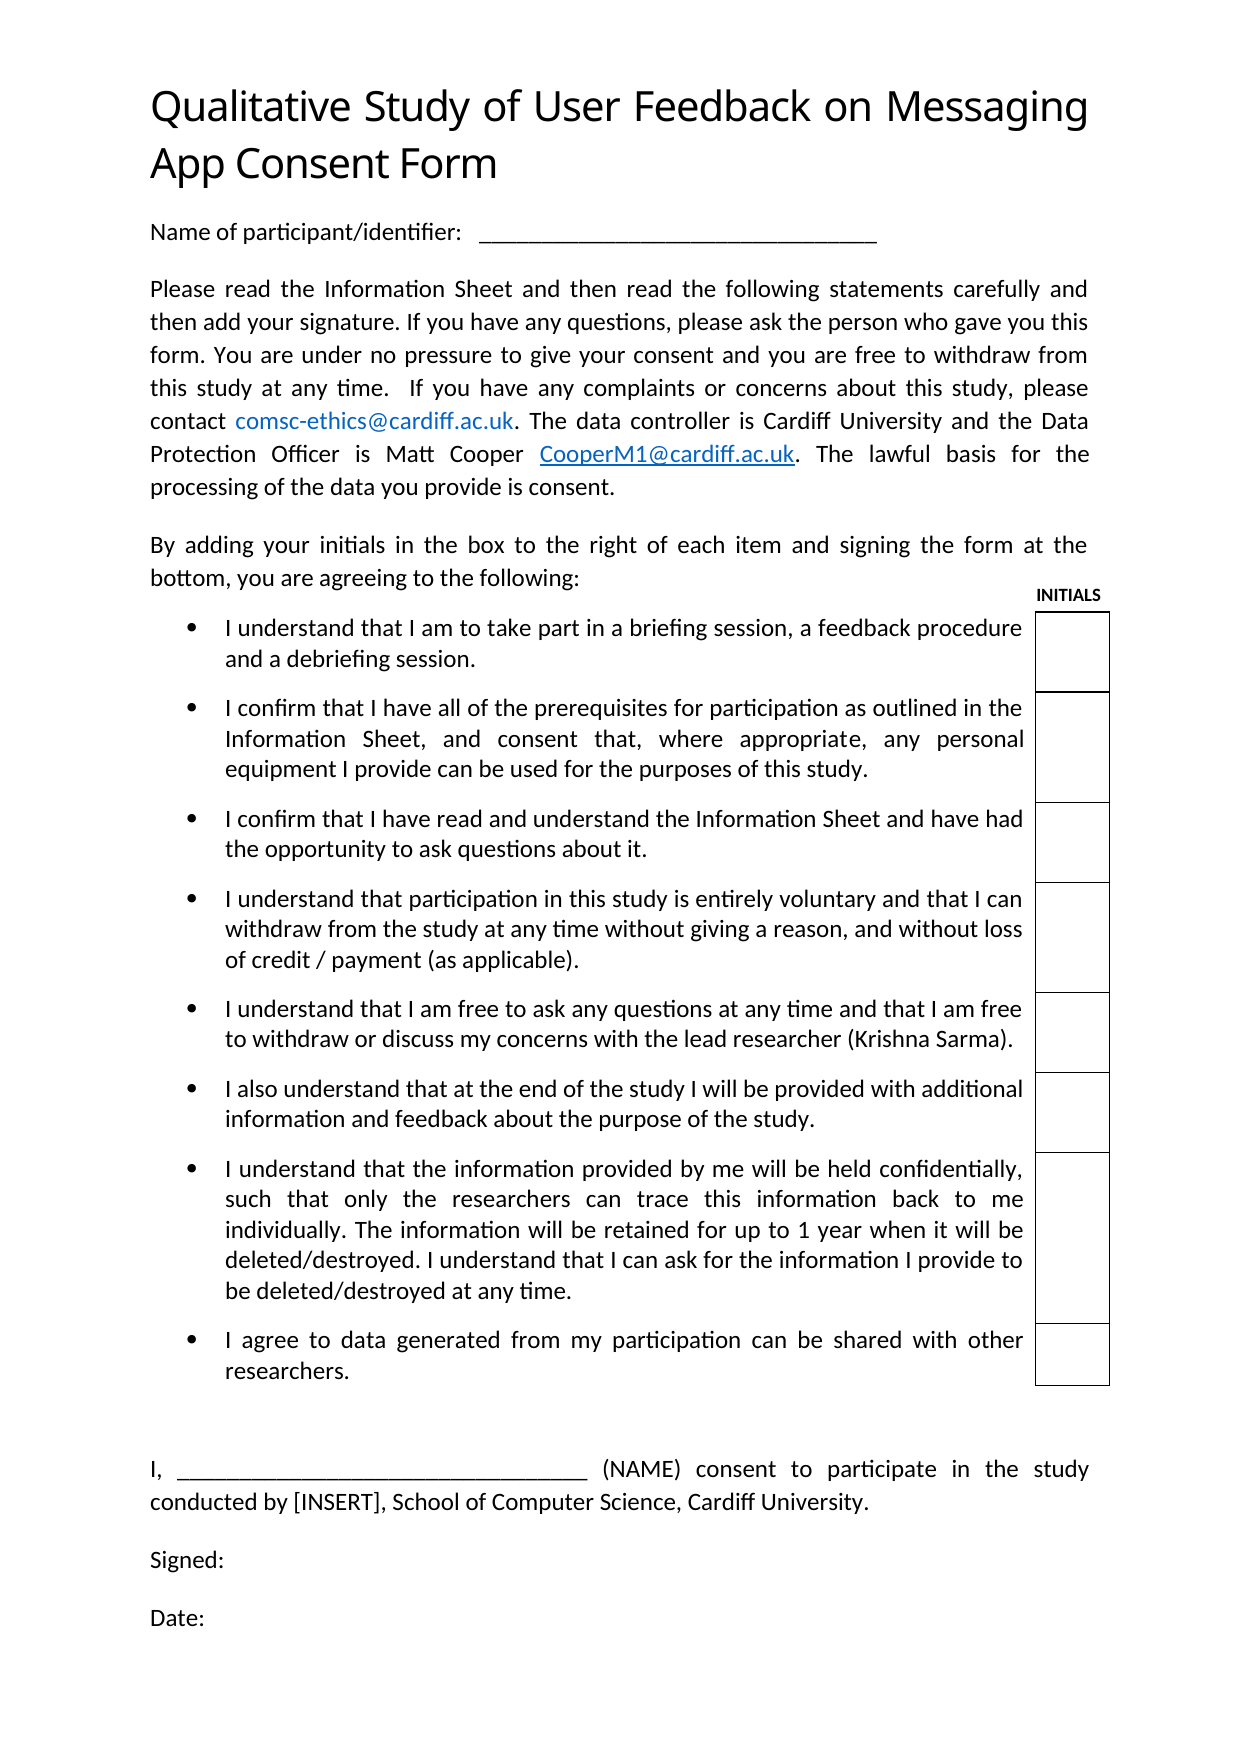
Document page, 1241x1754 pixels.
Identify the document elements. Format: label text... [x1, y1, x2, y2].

table_cell [1036, 1153, 1109, 1323]
table_cell I agree to data generated from my participation can be shared with other researchers. [139, 1323, 1035, 1385]
table_cell [1036, 1073, 1109, 1152]
table_cell I understand that participation in this study is entirely voluntary and that I can withdraw from the study at any time without giving a reason, and without loss of credit / payment (as applicable). [139, 882, 1035, 992]
text Please read the Information Sheet and then read the following statements carefully and then add your signature. If you have any questions, please ask the person who gave you this form. You are under no pressure to give your consent and you are free to withdraw from this study at any time. If you have any complaints or concerns about this study, please contact comsc-ethics@cardiff.ac.uk. The data controller is Cardiff University and the Data Protection Officer is Matt Cooper CooperM1@cardiff.ac.uk. The lawful basis for the processing of the data you provide is consent. [150, 273, 1090, 502]
text Signed: [150, 1544, 1090, 1574]
table_cell [1036, 693, 1109, 802]
text Date: [150, 1602, 1090, 1632]
table_cell [1036, 803, 1109, 882]
table_cell [1036, 1324, 1109, 1385]
table_header I understand that I am to take part in a briefing session, a feedback procedure and a debriefing session. [139, 611, 1035, 691]
table_cell I also understand that at the end of the study I will be provided with additional information and feedback about the purpose of the study. [139, 1072, 1035, 1152]
table_header [1036, 613, 1109, 691]
table_cell I confirm that I have all of the prerequisites for participation as outlined in the Information Sheet, and consent that, where appropriate, any personal equipment I provide can be used for the purposes of this study. [139, 691, 1035, 802]
table_cell [1036, 883, 1109, 992]
text By adding your initials in the box to the right of each item and signing the form at the bottom, you are agreeing to the following: [150, 529, 1090, 592]
title Qualitative Study of User Feedback on Messaging App Consent Form [150, 77, 1090, 191]
text I, _________________________________ (NAME) consent to participate in the study conducted by [INSERT], School of Computer Science, Cardiff University. [150, 1453, 1090, 1516]
table_cell [1036, 993, 1109, 1072]
text Name of participant/identifier: ________________________________ [150, 216, 1090, 246]
table_cell I understand that the information provided by me will be held confidentially, such that only the researchers can trace this information back to me individually. The information will be retained for up to 1 year when it will be deleted/destroyed. I understand that I can ask for the information I provide to be deleted/destroyed at any time. [139, 1152, 1035, 1323]
table_cell I understand that I am free to ask any questions at any time and that I am free to withdraw or discuss my concerns with the lead researcher (Krishna Sarma). [139, 992, 1035, 1072]
table_cell I confirm that I have read and understand the Information Sheet and have had the opportunity to ask questions about it. [139, 802, 1035, 882]
